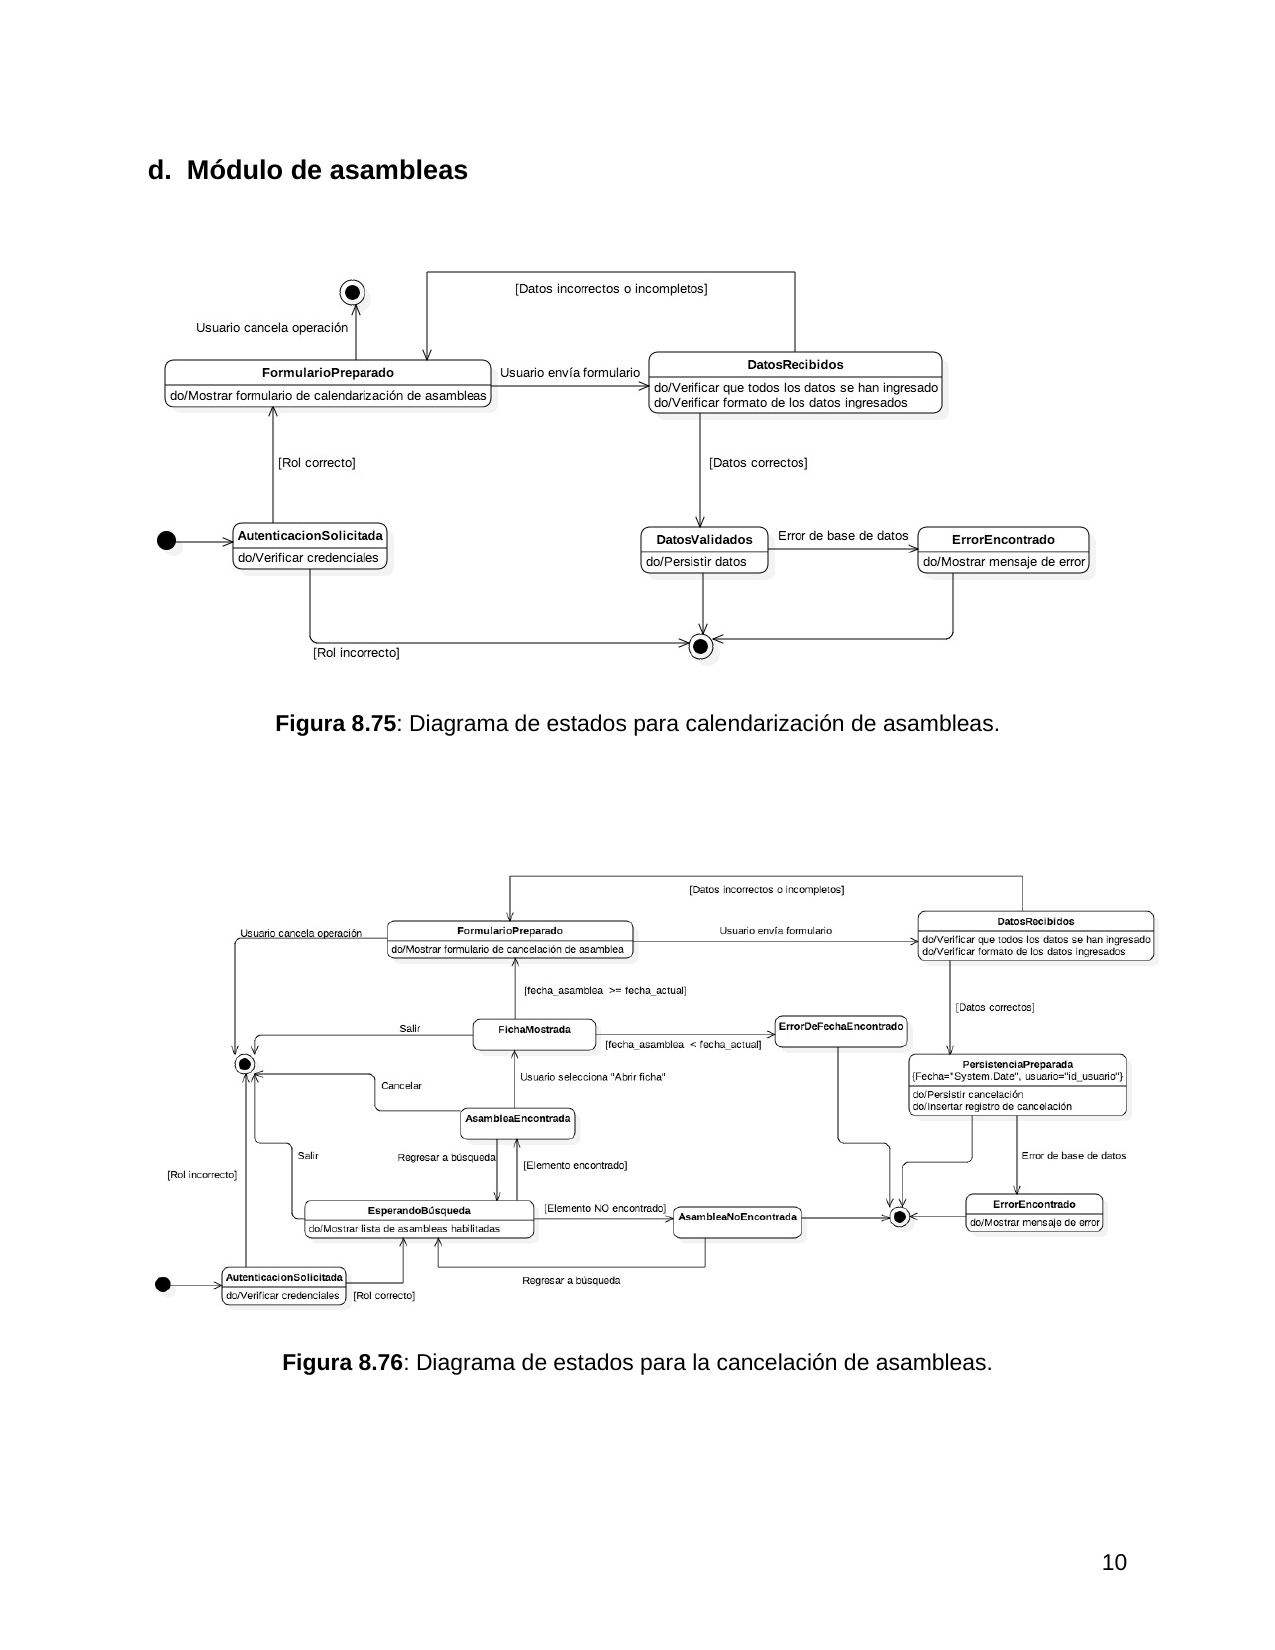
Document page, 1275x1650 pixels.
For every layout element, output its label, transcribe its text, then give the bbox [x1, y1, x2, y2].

picture [147, 262, 1128, 698]
picture [147, 868, 1185, 1336]
text Figura 8.75: Diagrama de estados para calendarización de asambleas. [148, 710, 1127, 737]
text Figura 8.76: Diagrama de estados para la cancelación de asambleas. [148, 1349, 1127, 1375]
text d. Módulo de asambleas [148, 154, 1127, 185]
